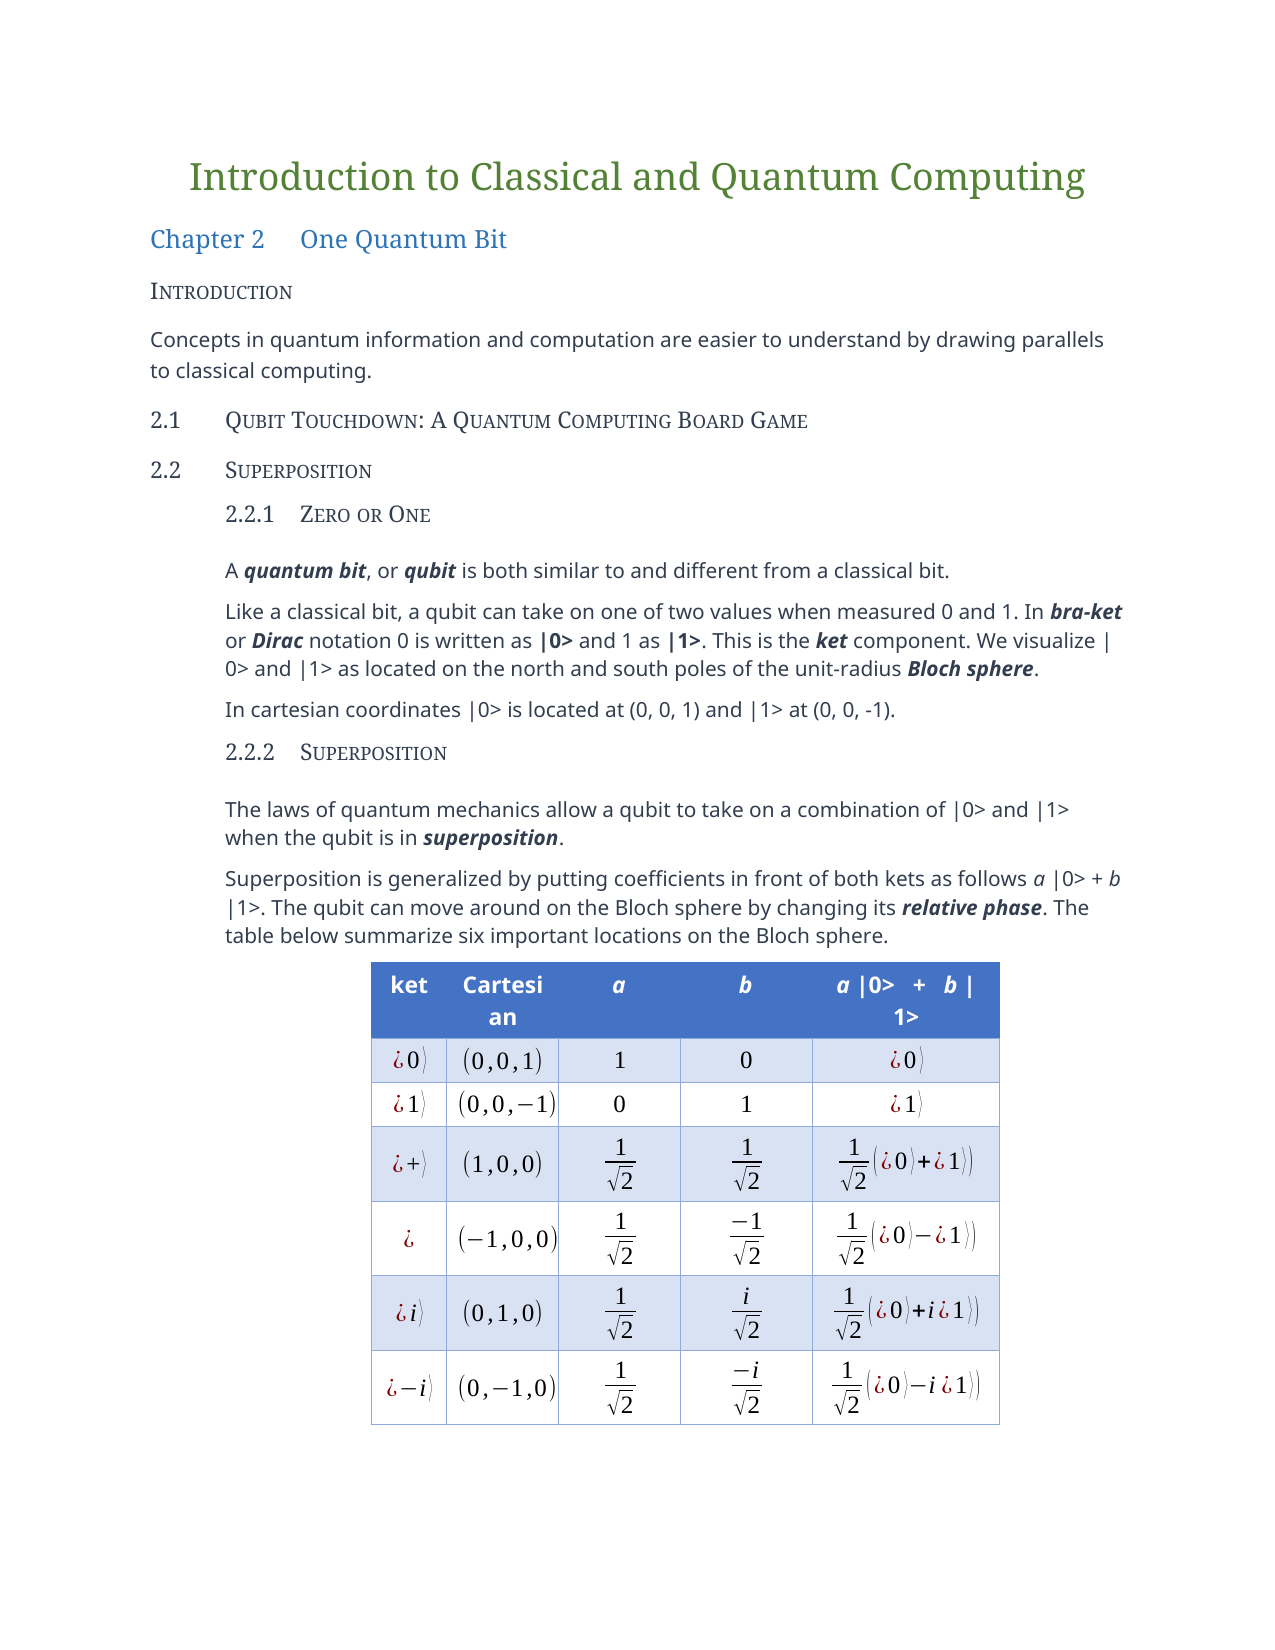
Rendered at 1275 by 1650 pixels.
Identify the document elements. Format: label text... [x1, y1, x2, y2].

table_cell [681, 1127, 812, 1201]
table_cell [681, 1039, 812, 1082]
table_cell [813, 1276, 999, 1350]
text Introduction to Classical and Quantum Computing [150, 150, 1125, 201]
table_cell [681, 1202, 812, 1275]
table_cell [447, 1127, 558, 1201]
text In cartesian coordinates |0> is located at (0, 0, 1) and |1> at (0, 0, -1). [150, 695, 1125, 724]
table_header a |0> + b |1> [813, 963, 999, 1038]
text 2.1 Qubit Touchdown: A Quantum Computing Board Game [150, 403, 1125, 435]
table_cell [372, 1351, 446, 1424]
list Like a classical bit, a qubit can take on one of two values when measured 0 and 1. In bra-ket or Dirac notation 0 is written as |0> and 1 as |1>. This is the ket component. We visualize |0> and |1> as located on the north and south poles of the unit-radius Bloch sphere. [225, 597, 1125, 683]
table_cell [372, 1276, 446, 1350]
list The laws of quantum mechanics allow a qubit to take on a combination of |0> and |1> when the qubit is in superposition. [225, 795, 1125, 852]
table_cell [813, 1083, 999, 1126]
table_header b [681, 963, 812, 1038]
table_cell [559, 1276, 680, 1350]
table_cell [372, 1083, 446, 1126]
table_cell [681, 1276, 812, 1350]
table_cell [447, 1351, 558, 1424]
table_cell [447, 1202, 558, 1275]
table_header Cartesian [447, 963, 558, 1038]
table_cell [447, 1039, 558, 1082]
table_cell [372, 1039, 446, 1082]
table_cell [447, 1083, 558, 1126]
list Superposition [225, 736, 1125, 767]
list Superposition is generalized by putting coefficients in front of both kets as follows a |0> + b |1>. The qubit can move around on the Bloch sphere by changing its relative phase. The table below summarize six important locations on the Bloch sphere. [225, 864, 1125, 949]
table_cell [813, 1127, 999, 1201]
table_cell [372, 1127, 446, 1201]
table_cell [681, 1083, 812, 1126]
table_cell [813, 1351, 999, 1424]
list A quantum bit, or qubit is both similar to and different from a classical bit. [225, 556, 1125, 585]
list Superposition [150, 454, 1125, 485]
table_cell [559, 1202, 680, 1275]
text Chapter 2 One Quantum Bit [150, 222, 1125, 256]
table_cell [559, 1039, 680, 1082]
table_header ket [372, 963, 446, 1038]
table_cell [559, 1083, 680, 1126]
list Zero or One [225, 498, 1125, 529]
table_cell [559, 1127, 680, 1201]
text Concepts in quantum information and computation are easier to understand by drawing parallels to classical computing. [150, 326, 1125, 385]
text Introduction [150, 275, 1125, 306]
table_cell [813, 1039, 999, 1082]
table_header a [559, 963, 680, 1038]
table_cell [372, 1202, 446, 1275]
table_cell [559, 1351, 680, 1424]
table_cell [813, 1202, 999, 1275]
table_cell [681, 1351, 812, 1424]
table_cell [447, 1276, 558, 1350]
